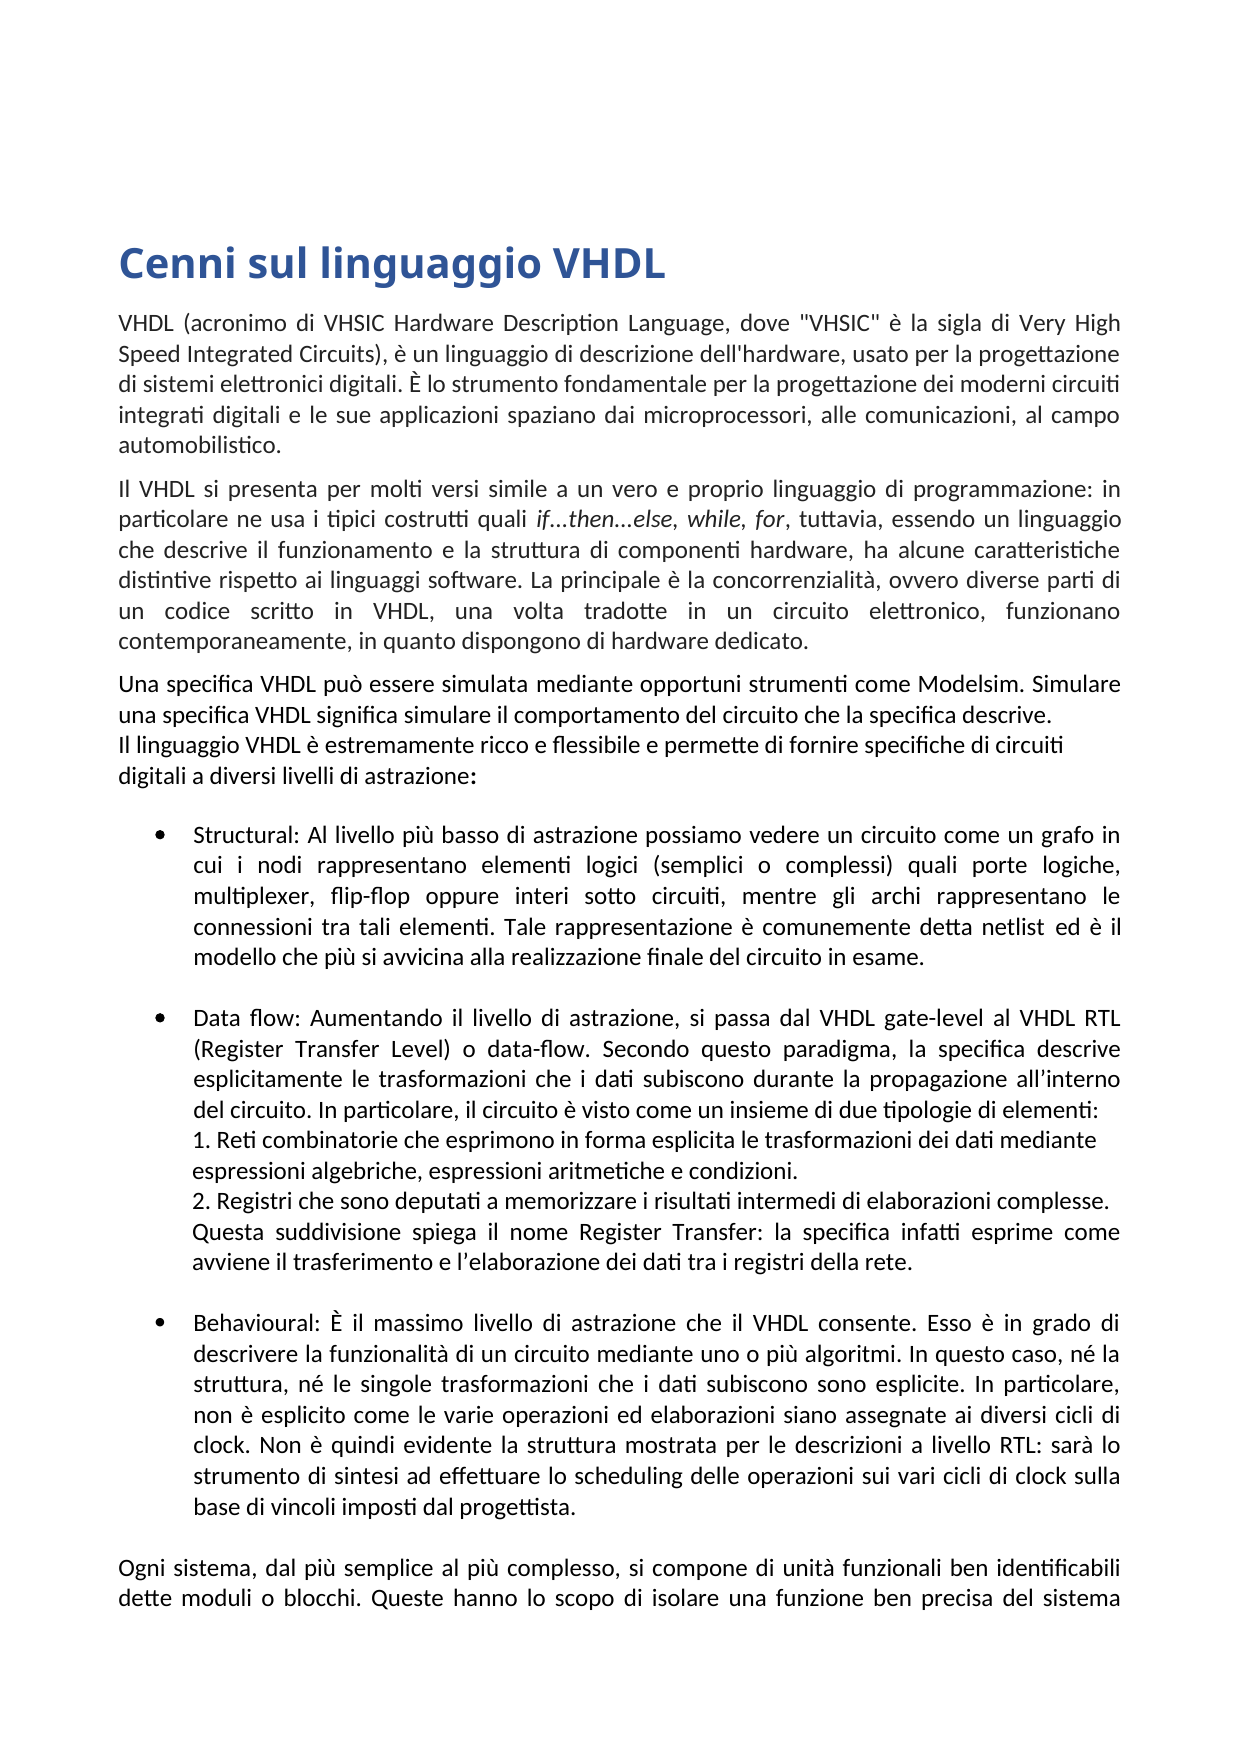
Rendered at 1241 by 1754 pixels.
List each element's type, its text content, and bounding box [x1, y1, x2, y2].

text espressioni algebriche, espressioni aritmetiche e condizioni. [192, 1155, 1122, 1185]
text Questa suddivisione spiega il nome Register Transfer: la specifica infatti esprime come avviene il trasferimento e l’elaborazione dei dati tra i registri della rete. [192, 1216, 1122, 1277]
text Una specifica VHDL può essere simulata mediante opportuni strumenti come Modelsim. Simulare una specifica VHDL significa simulare il comportamento del circuito che la specifica descrive. [118, 668, 1122, 729]
text Il linguaggio VHDL è estremamente ricco e flessibile e permette di fornire specifiche di circuiti [118, 729, 1122, 760]
list Structural: Al livello più basso di astrazione possiamo vedere un circuito come un grafo in cui i nodi rappresentano elementi logici (semplici o complessi) quali porte logiche, multiplexer, flip-flop oppure interi sotto circuiti, mentre gli archi rappresentano le connessioni tra tali elementi. Tale rappresentazione è comunemente detta netlist ed è il modello che più si avvicina alla realizzazione finale del circuito in esame. [156, 819, 1122, 972]
list Behavioural: È il massimo livello di astrazione che il VHDL consente. Esso è in grado di descrivere la funzionalità di un circuito mediante uno o più algoritmi. In questo caso, né la struttura, né le singole trasformazioni che i dati subiscono sono esplicite. In particolare, non è esplicito come le varie operazioni ed elaborazioni siano assegnate ai diversi cicli di clock. Non è quindi evidente la struttura mostrata per le descrizioni a livello RTL: sarà lo strumento di sintesi ad effettuare lo scheduling delle operazioni sui vari cicli di clock sulla base di vincoli imposti dal progettista. [156, 1307, 1122, 1521]
list Data flow: Aumentando il livello di astrazione, si passa dal VHDL gate-level al VHDL RTL (Register Transfer Level) o data-flow. Secondo questo paradigma, la specifica descrive esplicitamente le trasformazioni che i dati subiscono durante la propagazione all’interno del circuito. In particolare, il circuito è visto come un insieme di due tipologie di elementi: [156, 1002, 1122, 1124]
subtitle Cenni sul linguaggio VHDL [118, 234, 1122, 291]
text digitali a diversi livelli di astrazione: [118, 760, 1122, 790]
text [118, 1552, 1122, 1613]
text Il VHDL si presenta per molti versi simile a un vero e proprio linguaggio di programmazione: in particolare ne usa i tipici costrutti quali if...then...else, while, for, tuttavia, essendo un linguaggio che descrive il funzionamento e la struttura di componenti hardware, ha alcune caratteristiche distintive rispetto ai linguaggi software. La principale è la concorrenzialità, ovvero diverse parti di un codice scritto in VHDL, una volta tradotte in un circuito elettronico, funzionano contemporaneamente, in quanto dispongono di hardware dedicato. [118, 473, 1122, 656]
text 1. Reti combinatorie che esprimono in forma esplicita le trasformazioni dei dati mediante [118, 1124, 1122, 1155]
text 2. Registri che sono deputati a memorizzare i risultati intermedi di elaborazioni complesse. [118, 1185, 1122, 1216]
text VHDL (acronimo di VHSIC Hardware Description Language, dove "VHSIC" è la sigla di Very High Speed Integrated Circuits), è un linguaggio di descrizione dell'hardware, usato per la progettazione di sistemi elettronici digitali. È lo strumento fondamentale per la progettazione dei moderni circuiti integrati digitali e le sue applicazioni spaziano dai microprocessori, alle comunicazioni, al campo automobilistico. [118, 308, 1122, 460]
